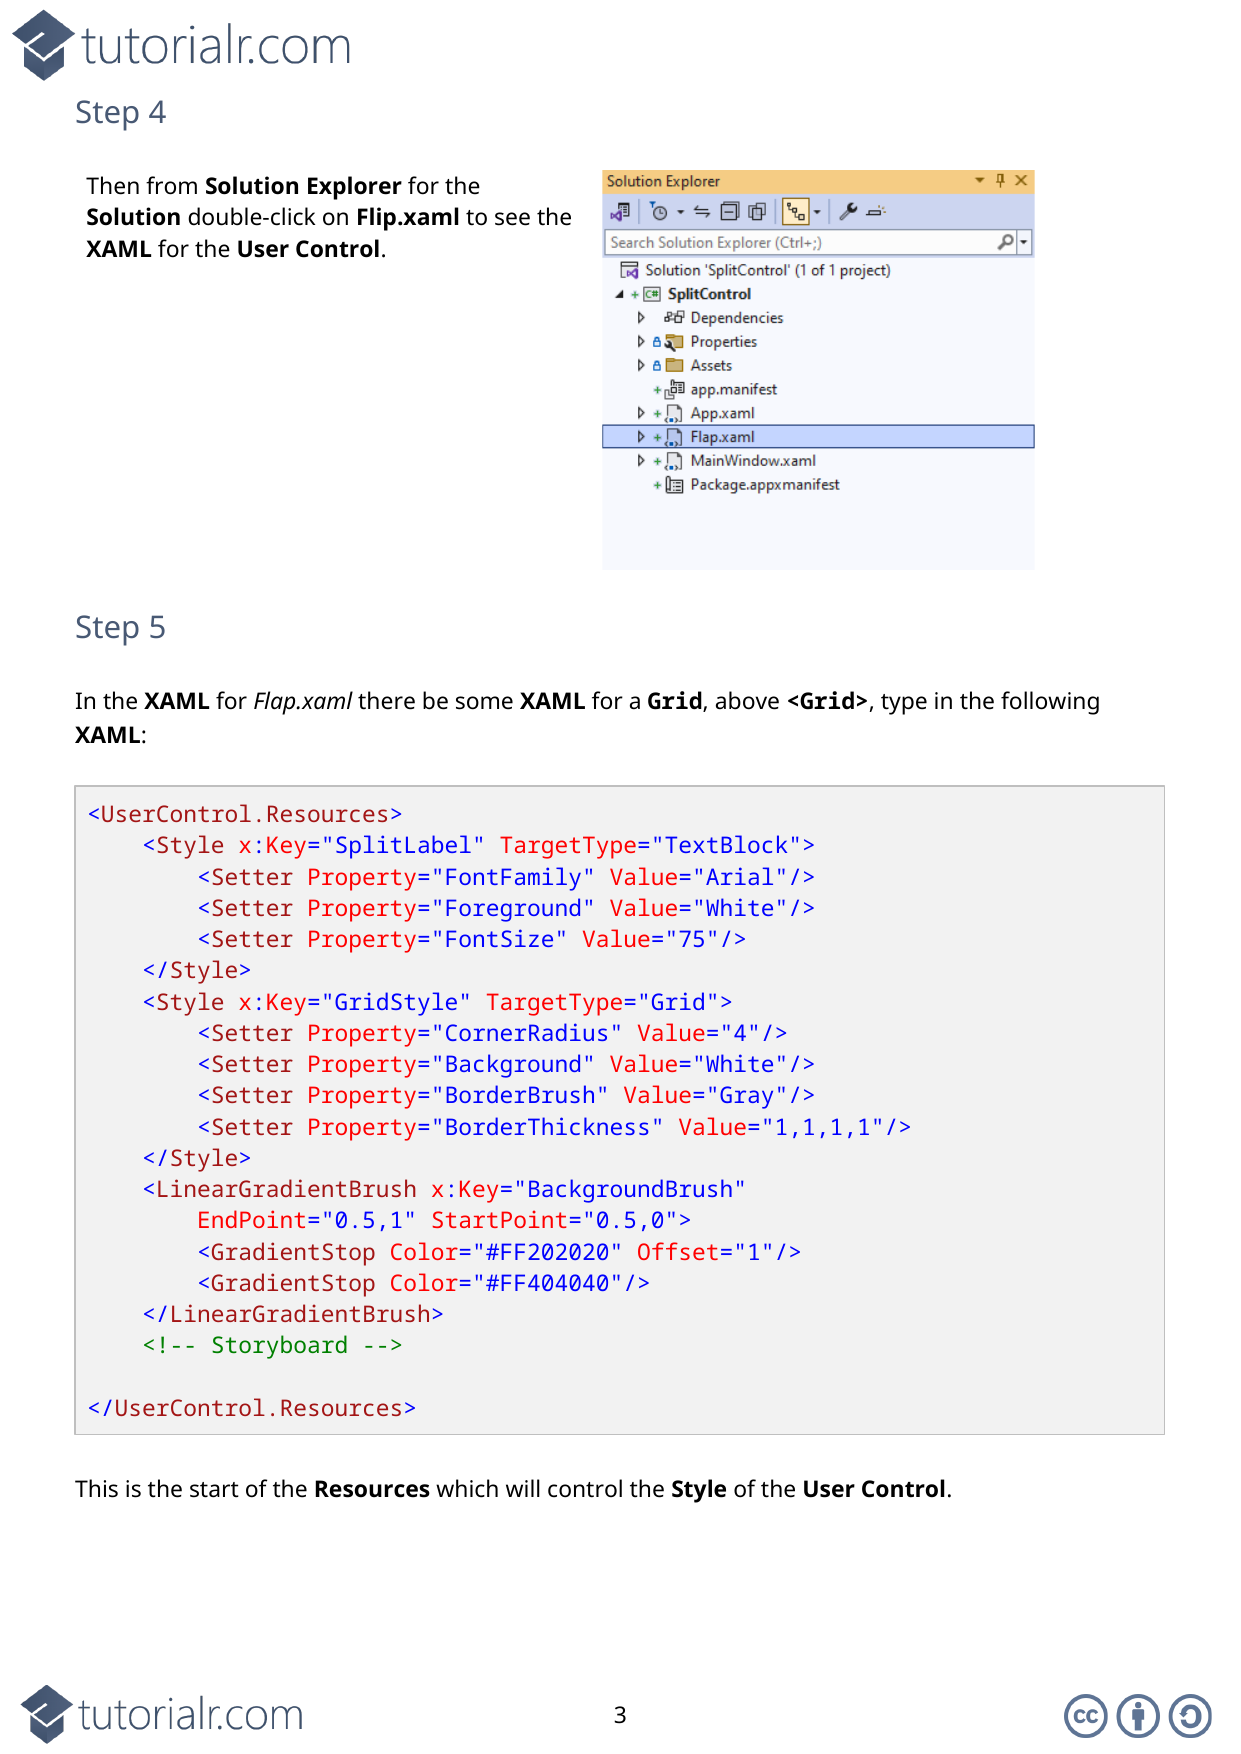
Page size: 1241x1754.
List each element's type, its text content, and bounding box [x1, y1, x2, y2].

picture [602, 170, 1035, 570]
table_header Then from Solution Explorer for the Solution double-click on Flip.xaml to see the XAML for the User Control. [75, 170, 591, 601]
picture [17, 1685, 313, 1744]
text This is the start of the Resources which will control the Style of the User Control. [75, 1473, 1165, 1504]
subtitle Step 4 [75, 90, 1165, 133]
subtitle Step 5 [75, 605, 1165, 648]
picture [8, 9, 363, 81]
picture [1064, 1694, 1212, 1738]
text In the XAML for Flap.xaml there be some XAML for a Grid, above <Grid>, type in the following XAML: [75, 685, 1165, 750]
table_header [591, 170, 1165, 601]
